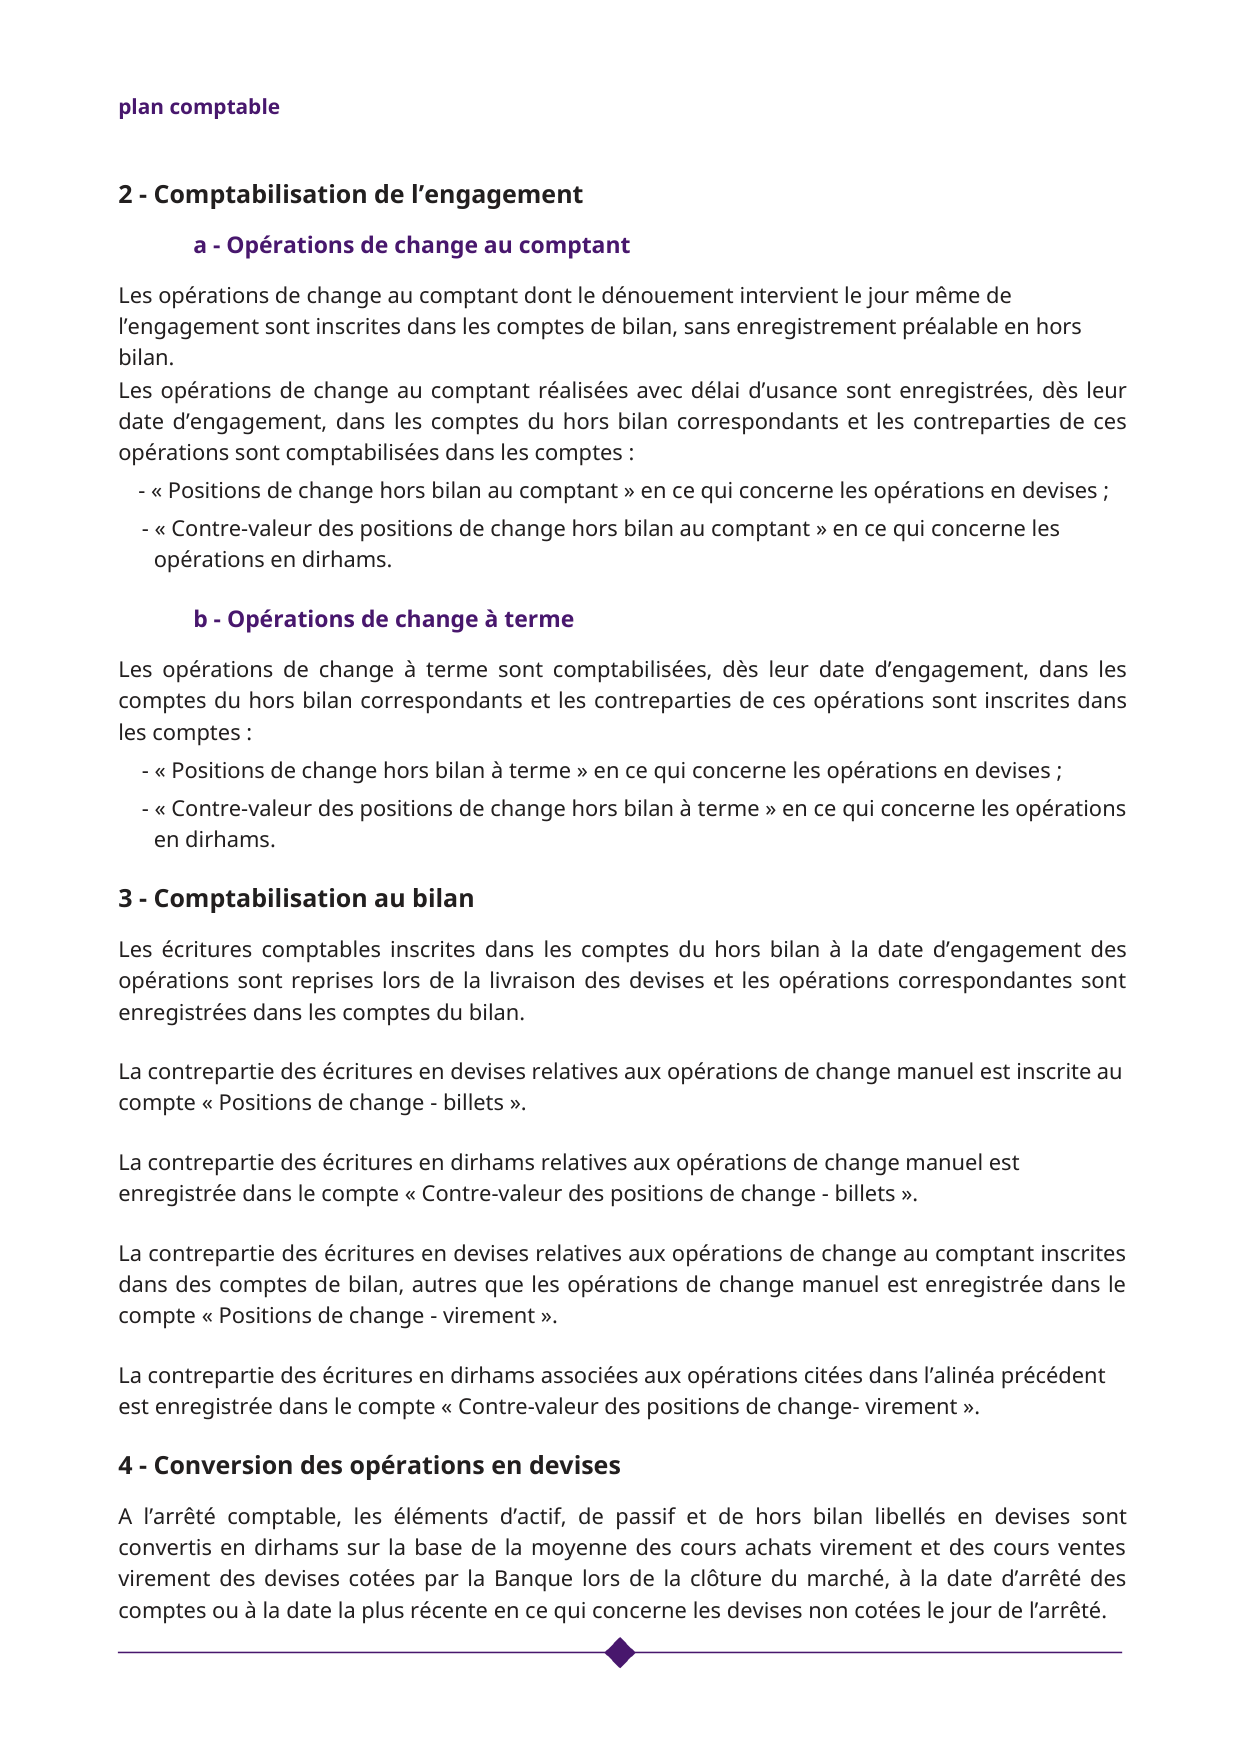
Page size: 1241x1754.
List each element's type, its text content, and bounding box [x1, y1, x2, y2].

text - « Positions de change hors bilan à terme » en ce qui concerne les opérations en devises ; [142, 755, 1130, 785]
picture [116, 1635, 1123, 1669]
text Les opérations de change au comptant réalisées avec délai d’usance sont enregistrées, dès leur date d’engagement, dans les comptes du hors bilan correspondants et les contreparties de ces opérations sont comptabilisées dans les comptes : [118, 375, 1128, 467]
text Les écritures comptables inscrites dans les comptes du hors bilan à la date d’engagement des opérations sont reprises lors de la livraison des devises et les opérations correspondantes sont enregistrées dans les comptes du bilan. [118, 934, 1128, 1026]
text Les opérations de change à terme sont comptabilisées, dès leur date d’engagement, dans les comptes du hors bilan correspondants et les contreparties de ces opérations sont inscrites dans les comptes : [118, 654, 1128, 746]
text A l’arrêté comptable, les éléments d’actif, de passif et de hors bilan libellés en devises sont convertis en dirhams sur la base de la moyenne des cours achats virement et des cours ventes virement des devises cotées par la Banque lors de la clôture du marché, à la date d’arrêté des comptes ou à la date la plus récente en ce qui concerne les devises non cotées le jour de l’arrêté. [118, 1501, 1128, 1624]
text 4 - Conversion des opérations en devises [118, 1448, 1130, 1482]
text La contrepartie des écritures en devises relatives aux opérations de change au comptant inscrites dans des comptes de bilan, autres que les opérations de change manuel est enregistrée dans le compte « Positions de change - virement ». [118, 1238, 1128, 1330]
text 3 - Comptabilisation au bilan [118, 881, 1130, 915]
text 2 - Comptabilisation de l’engagement [118, 177, 1130, 211]
text La contrepartie des écritures en devises relatives aux opérations de change manuel est inscrite au compte « Positions de change - billets ». [118, 1056, 1130, 1117]
text La contrepartie des écritures en dirhams associées aux opérations citées dans l’alinéa précédent est enregistrée dans le compte « Contre-valeur des positions de change- virement ». [118, 1360, 1130, 1421]
text b - Opérations de change à terme [193, 603, 1130, 634]
text La contrepartie des écritures en dirhams relatives aux opérations de change manuel est enregistrée dans le compte « Contre-valeur des positions de change - billets ». [118, 1147, 1130, 1208]
text - « Contre-valeur des positions de change hors bilan au comptant » en ce qui concerne les opérations en dirhams. [142, 513, 1130, 574]
text - « Contre-valeur des positions de change hors bilan à terme » en ce qui concerne les opérations en dirhams. [142, 793, 1130, 854]
text plan comptable [118, 92, 1130, 120]
text Les opérations de change au comptant dont le dénouement intervient le jour même de l’engagement sont inscrites dans les comptes de bilan, sans enregistrement préalable en hors bilan. [118, 280, 1130, 372]
text - « Positions de change hors bilan au comptant » en ce qui concerne les opérations en devises ; [117, 476, 1130, 505]
text a - Opérations de change au comptant [193, 229, 1130, 260]
